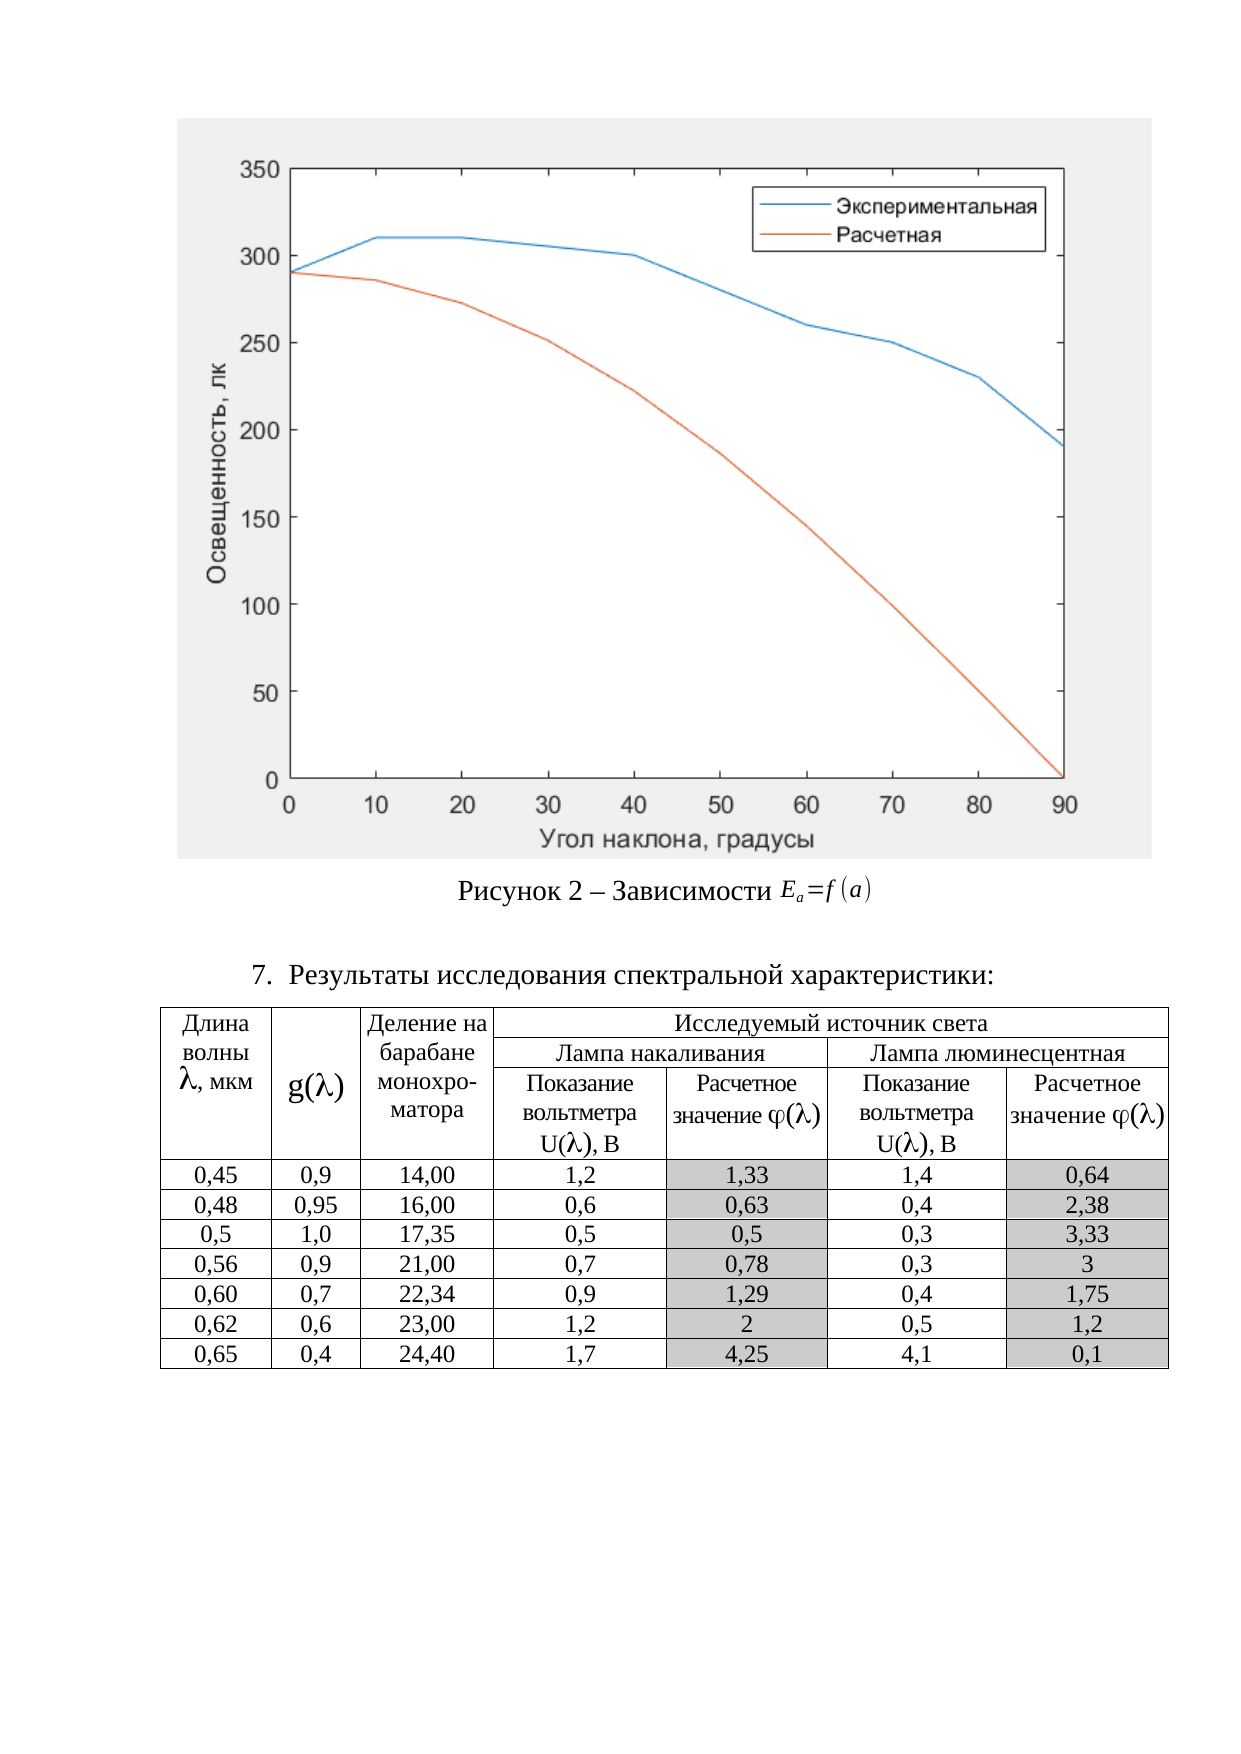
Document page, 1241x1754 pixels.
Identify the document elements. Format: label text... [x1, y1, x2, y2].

table_cell 0,48 [161, 1190, 271, 1218]
table_cell 14,00 [361, 1160, 493, 1189]
table_cell Расчетное значение () [1007, 1068, 1168, 1159]
table_cell 0,56 [161, 1249, 271, 1278]
table_cell Показание вольтметра U(), В [494, 1068, 666, 1159]
table_cell 4,1 [828, 1339, 1006, 1367]
table_cell 2 [667, 1309, 827, 1338]
table_cell Показание вольтметра U(), В [828, 1068, 1006, 1159]
table_cell 0,4 [828, 1279, 1006, 1308]
table_cell 0,9 [272, 1160, 360, 1189]
table_cell 0,95 [272, 1190, 360, 1218]
table_cell 0,5 [828, 1309, 1006, 1338]
table_cell 4,25 [667, 1339, 827, 1367]
table_header Исследуемый источник света [494, 1008, 1168, 1037]
table_cell 3 [1007, 1249, 1168, 1278]
table_cell 0,7 [494, 1249, 666, 1278]
table_header g() [272, 1008, 360, 1159]
table_cell 0,63 [667, 1190, 827, 1218]
table_cell 0,6 [494, 1190, 666, 1218]
table_cell Лампа накаливания [494, 1038, 827, 1067]
table_header Длина волны , мкм [161, 1008, 271, 1159]
table_header Деление на барабане монохро-матора [361, 1008, 493, 1159]
table_cell 2,38 [1007, 1190, 1168, 1218]
table_cell 1,2 [494, 1160, 666, 1189]
table_cell 0,60 [161, 1279, 271, 1308]
table_cell 16,00 [361, 1190, 493, 1218]
table_cell 0,1 [1007, 1339, 1168, 1367]
table_cell 1,4 [828, 1160, 1006, 1189]
table_cell 1,33 [667, 1160, 827, 1189]
table_cell 0,6 [272, 1309, 360, 1338]
table_cell 0,5 [494, 1220, 666, 1248]
picture [177, 118, 1152, 859]
table_cell 0,62 [161, 1309, 271, 1338]
table_cell 1,75 [1007, 1279, 1168, 1308]
table_cell 24,40 [361, 1339, 493, 1367]
table_cell 22,34 [361, 1279, 493, 1308]
table_cell 0,9 [494, 1279, 666, 1308]
list Результаты исследования спектральной характеристики: [251, 957, 1152, 990]
table_cell 0,45 [161, 1160, 271, 1189]
table_cell 0,64 [1007, 1160, 1168, 1189]
table_cell 17,35 [361, 1220, 493, 1248]
table_cell 21,00 [361, 1249, 493, 1278]
table_cell 0,9 [272, 1249, 360, 1278]
text Рисунок 2 – Зависимости [177, 873, 1152, 907]
table_cell 0,5 [161, 1220, 271, 1248]
table_cell 23,00 [361, 1309, 493, 1338]
table_cell 0,7 [272, 1279, 360, 1308]
table_cell 0,4 [272, 1339, 360, 1367]
table_cell Расчетное значение () [667, 1068, 827, 1159]
table_cell 1,7 [494, 1339, 666, 1367]
table_cell 0,5 [667, 1220, 827, 1248]
table_cell Лампа люминесцентная [828, 1038, 1168, 1067]
table_cell 3,33 [1007, 1220, 1168, 1248]
table_cell 0,4 [828, 1190, 1006, 1218]
table_cell 1,2 [1007, 1309, 1168, 1338]
table_cell 0,3 [828, 1220, 1006, 1248]
table_cell 1,0 [272, 1220, 360, 1248]
table_cell 0,65 [161, 1339, 271, 1367]
table_cell 0,3 [828, 1249, 1006, 1278]
table_cell 1,29 [667, 1279, 827, 1308]
table_cell 0,78 [667, 1249, 827, 1278]
table_cell 1,2 [494, 1309, 666, 1338]
